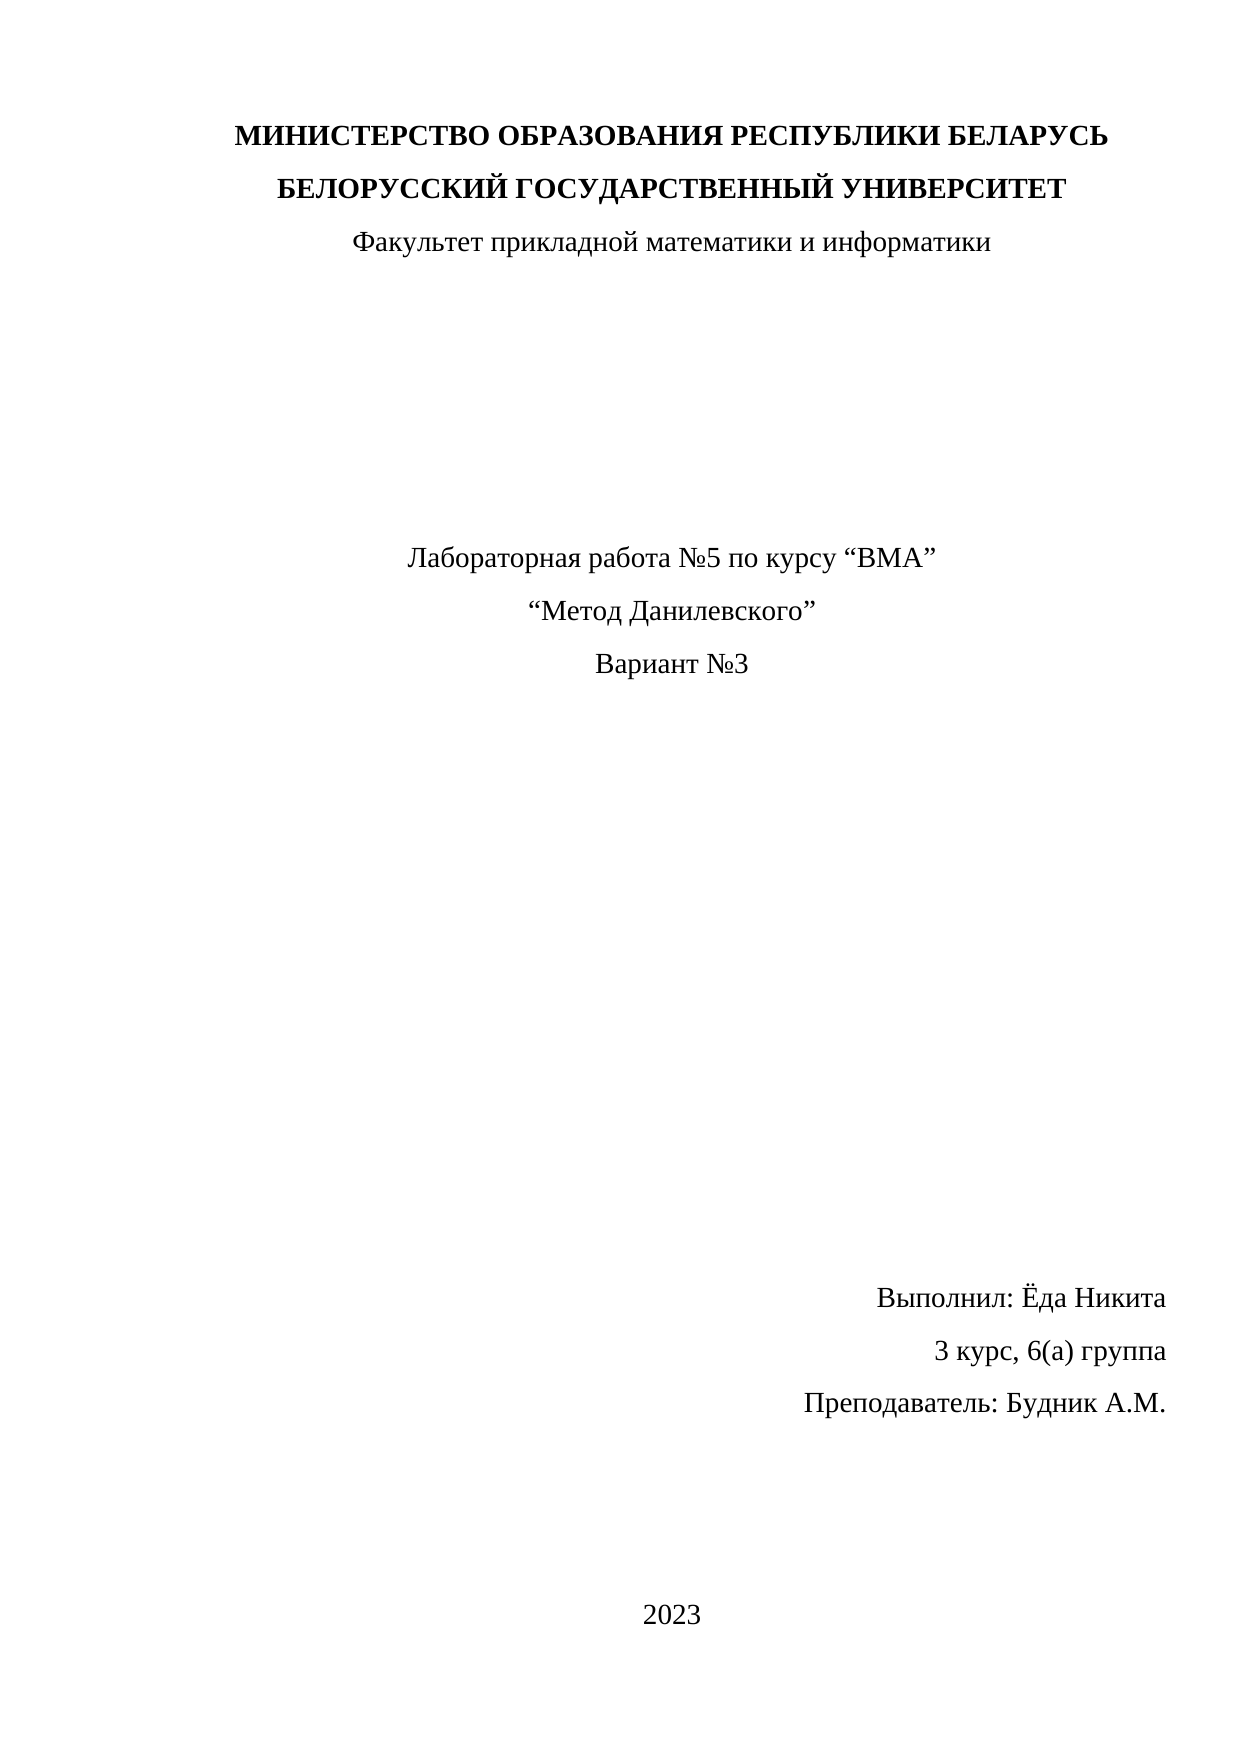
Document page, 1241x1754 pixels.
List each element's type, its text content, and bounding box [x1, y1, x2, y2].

text Факультет прикладной математики и информатики [177, 224, 1166, 257]
text Лабораторная работа №5 по курсу “ВМА” [177, 541, 1166, 574]
text БЕЛОРУССКИЙ ГОСУДАРСТВЕННЫЙ УНИВЕРСИТЕТ [177, 171, 1166, 204]
text 3 курс, 6(а) группа [177, 1333, 1166, 1366]
text Преподаватель: Будник А.М. [177, 1386, 1166, 1419]
text “Метод Данилевского” [177, 593, 1166, 627]
text Выполнил: Ёда Никита [177, 1280, 1166, 1313]
text 2023 [177, 1597, 1166, 1630]
text МИНИСТЕРСТВО ОБРАЗОВАНИЯ РЕСПУБЛИКИ БЕЛАРУСЬ [177, 118, 1166, 152]
text Вариант №3 [177, 646, 1166, 680]
